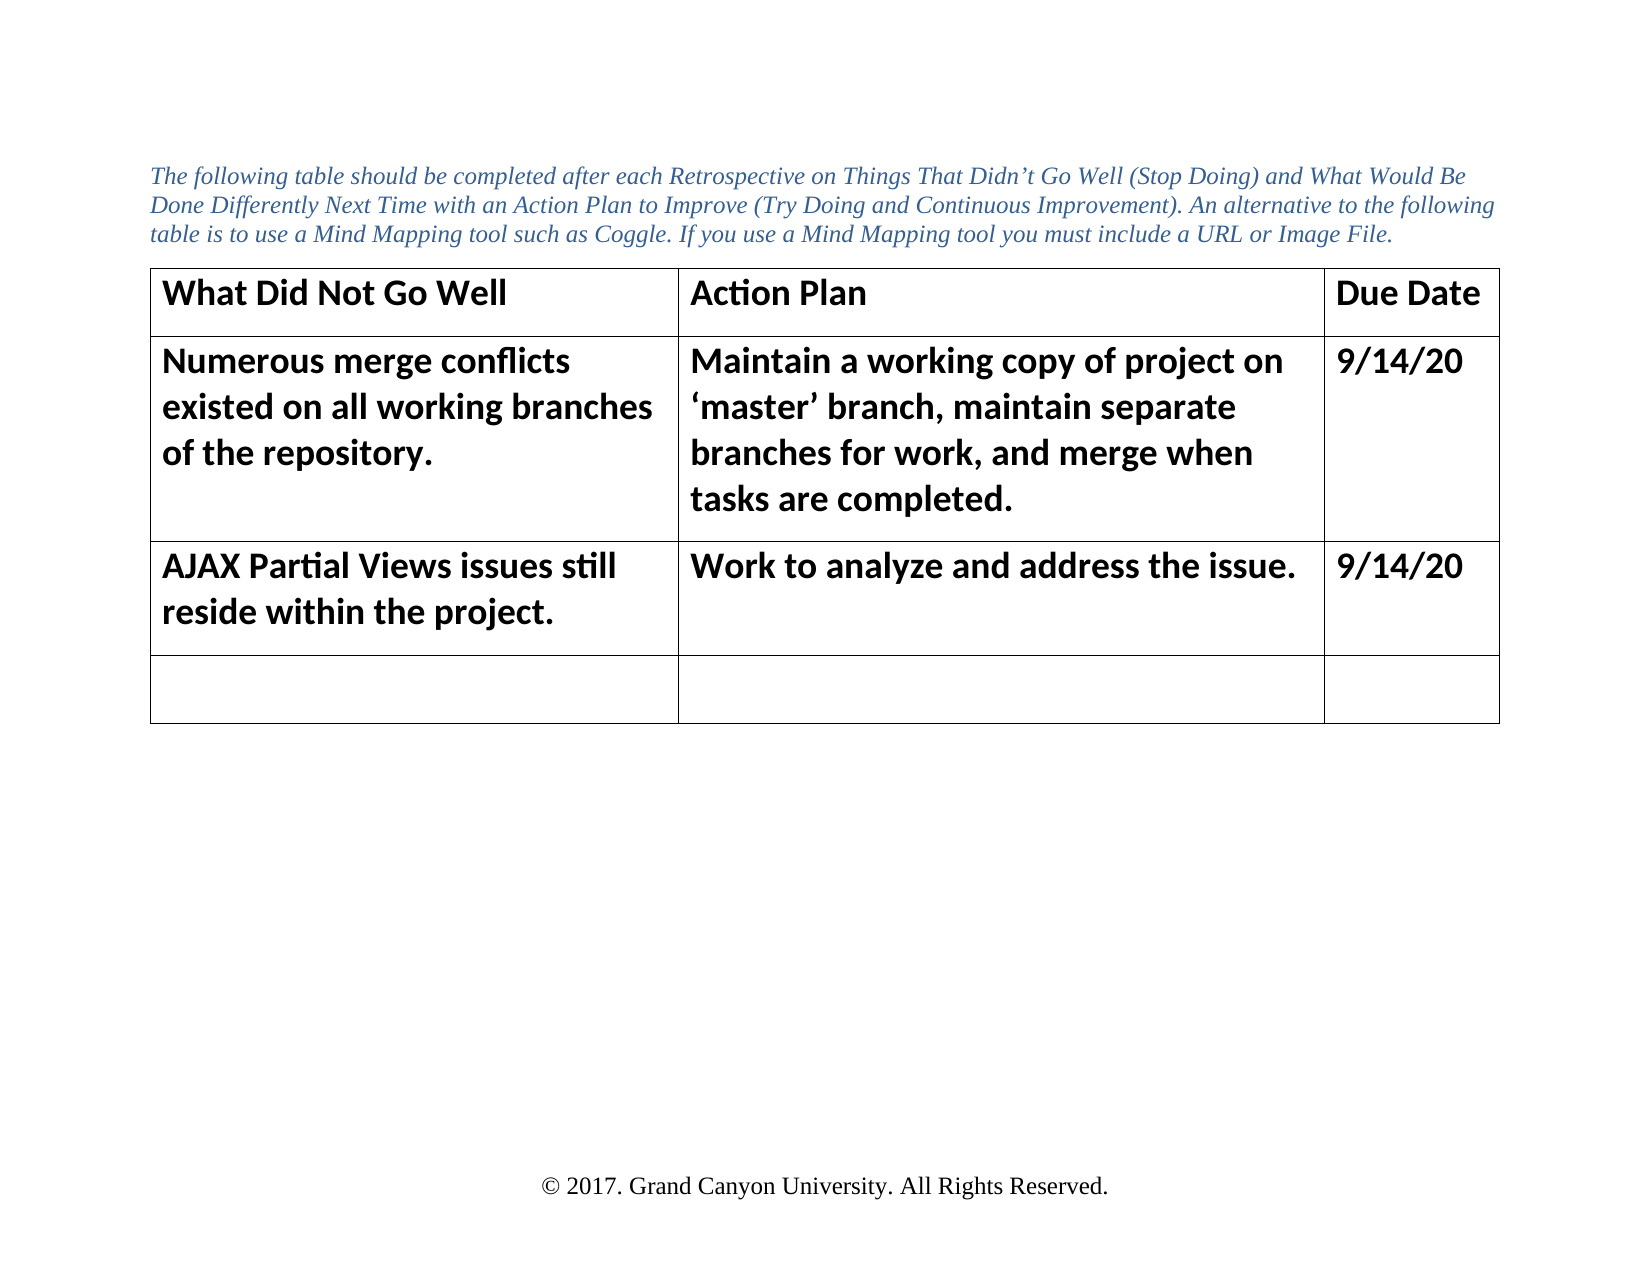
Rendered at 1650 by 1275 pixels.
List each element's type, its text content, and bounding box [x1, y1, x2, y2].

table_cell [151, 656, 678, 722]
table_header Action Plan [679, 269, 1324, 336]
table_cell Work to analyze and address the issue. [679, 542, 1324, 655]
table_cell [679, 656, 1324, 722]
table_cell Maintain a working copy of project on ‘master’ branch, maintain separate branches for work, and merge when tasks are completed. [679, 337, 1324, 541]
table_cell 9/14/20 [1325, 337, 1499, 541]
table_cell 9/14/20 [1325, 542, 1499, 655]
table_cell AJAX Partial Views issues still reside within the project. [151, 542, 678, 655]
text The following table should be completed after each Retrospective on Things That Didn’t Go Well (Stop Doing) and What Would Be Done Differently Next Time with an Action Plan to Improve (Try Doing and Continuous Improvement). An alternative to the following table is to use a Mind Mapping tool such as Coggle. If you use a Mind Mapping tool you must include a URL or Image File. [150, 161, 1500, 247]
table_header Due Date [1325, 269, 1499, 336]
table_cell Numerous merge conflicts existed on all working branches of the repository. [151, 337, 678, 541]
table_cell [1325, 656, 1499, 722]
table_header What Did Not Go Well [151, 269, 678, 336]
